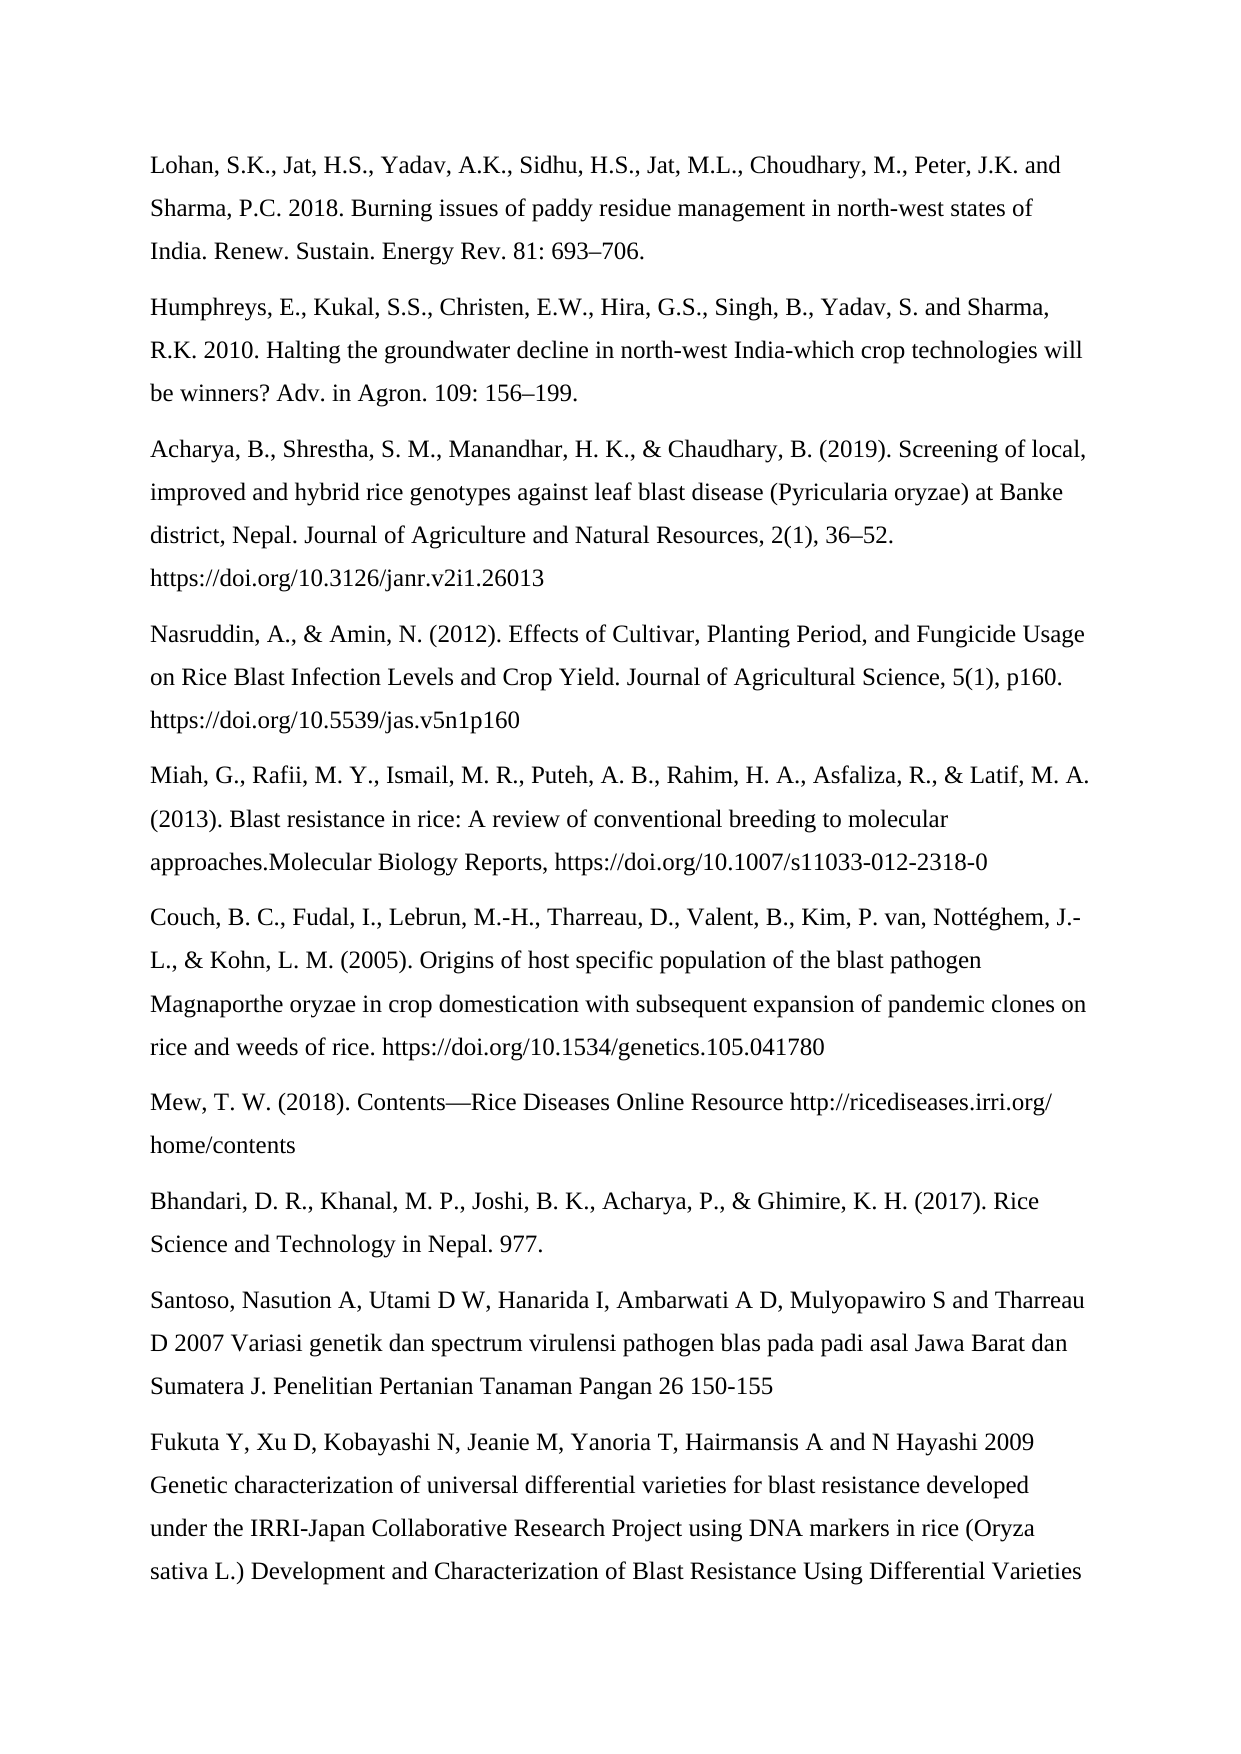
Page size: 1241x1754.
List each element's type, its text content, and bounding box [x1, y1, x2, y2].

text Miah, G., Rafii, M. Y., Ismail, M. R., Puteh, A. B., Rahim, H. A., Asfaliza, R., & Latif, M. A. (2013). Blast resistance in rice: A review of conventional breeding to molecular approaches.Molecular Biology Reports, https://doi.org/10.1007/s11033-012-2318-0 [150, 761, 1090, 876]
text Humphreys, E., Kukal, S.S., Christen, E.W., Hira, G.S., Singh, B., Yadav, S. and Sharma, R.K. 2010. Halting the groundwater decline in north-west India-which crop technologies will be winners? Adv. in Agron. 109: 156–199. [150, 292, 1090, 407]
text Acharya, B., Shrestha, S. M., Manandhar, H. K., & Chaudhary, B. (2019). Screening of local, improved and hybrid rice genotypes against leaf blast disease (Pyricularia oryzae) at Banke district, Nepal. Journal of Agriculture and Natural Resources, 2(1), 36–52. https://doi.org/10.3126/janr.v2i1.26013 [150, 434, 1090, 592]
text Bhandari, D. R., Khanal, M. P., Joshi, B. K., Acharya, P., & Ghimire, K. H. (2017). Rice Science and Technology in Nepal. 977. [150, 1186, 1090, 1258]
text Mew, T. W. (2018). Contents—Rice Diseases Online Resource http://ricediseases.irri.org/ home/contents [150, 1087, 1090, 1159]
text Santoso, Nasution A, Utami D W, Hanarida I, Ambarwati A D, Mulyopawiro S and Tharreau D 2007 Variasi genetik dan spectrum virulensi pathogen blas pada padi asal Jawa Barat dan Sumatera J. Penelitian Pertanian Tanaman Pangan 26 150-155 [150, 1285, 1090, 1400]
text Lohan, S.K., Jat, H.S., Yadav, A.K., Sidhu, H.S., Jat, M.L., Choudhary, M., Peter, J.K. and Sharma, P.C. 2018. Burning issues of paddy residue management in north-west states of India. Renew. Sustain. Energy Rev. 81: 693–706. [150, 150, 1090, 265]
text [150, 1427, 1090, 1585]
text Couch, B. C., Fudal, I., Lebrun, M.-H., Tharreau, D., Valent, B., Kim, P. van, Nottéghem, J.-L., & Kohn, L. M. (2005). Origins of host specific population of the blast pathogen Magnaporthe oryzae in crop domestication with subsequent expansion of pandemic clones on rice and weeds of rice. https://doi.org/10.1534/genetics.105.041780 [150, 902, 1090, 1061]
text Nasruddin, A., & Amin, N. (2012). Effects of Cultivar, Planting Period, and Fungicide Usage on Rice Blast Infection Levels and Crop Yield. Journal of Agricultural Science, 5(1), p160. https://doi.org/10.5539/jas.v5n1p160 [150, 619, 1090, 734]
